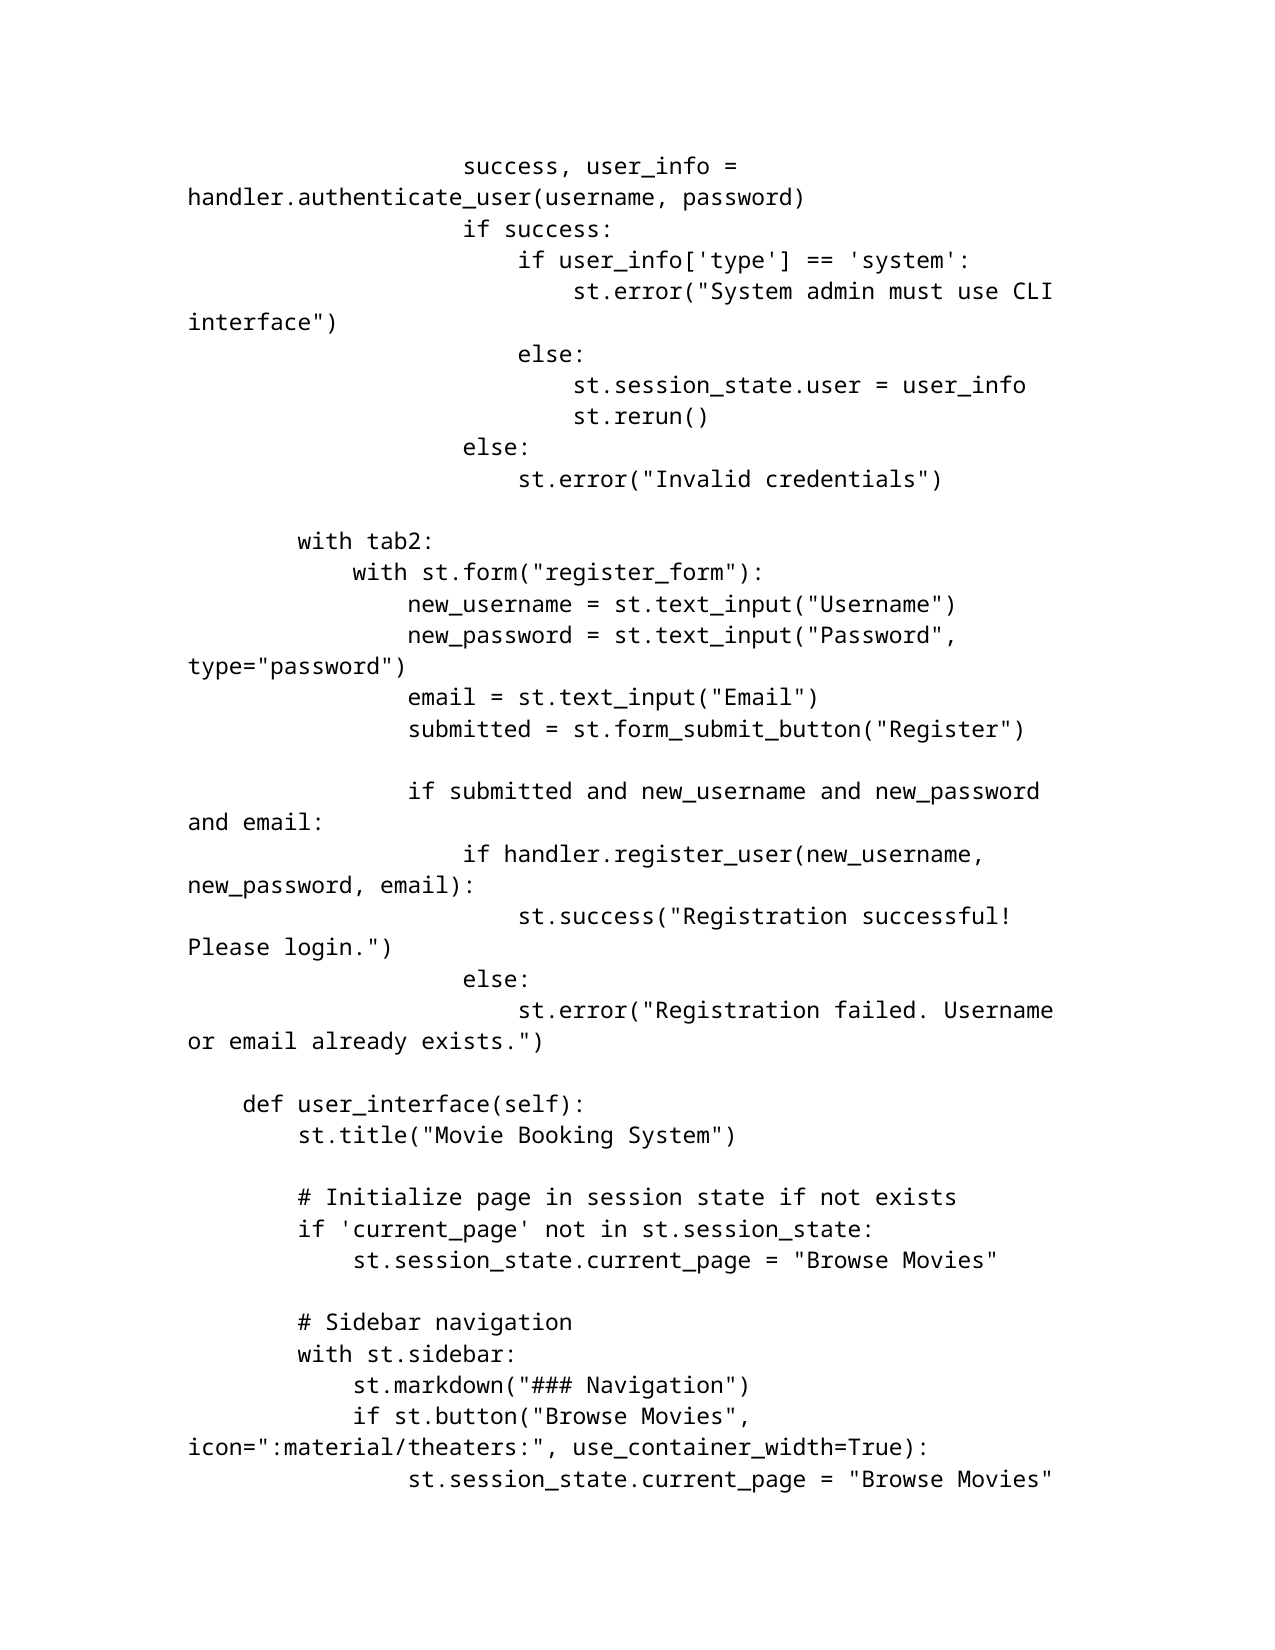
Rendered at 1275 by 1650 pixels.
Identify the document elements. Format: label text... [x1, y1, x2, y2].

text email = st.text_input("Email") [187, 681, 1087, 712]
text if st.button("Browse Movies", icon=":material/theaters:", use_container_width=True): [187, 1400, 1087, 1462]
text with st.form("register_form"): [187, 556, 1087, 587]
text st.session_state.current_page = "Browse Movies" [187, 1462, 1087, 1494]
text st.error("System admin must use CLI interface") [187, 275, 1087, 337]
text with tab2: [187, 525, 1087, 556]
text st.title("Movie Booking System") [187, 1119, 1087, 1150]
text st.markdown("### Navigation") [187, 1369, 1087, 1400]
text else: [187, 431, 1087, 462]
text new_password = st.text_input("Password", type="password") [187, 619, 1087, 681]
text def user_interface(self): [187, 1087, 1087, 1119]
text with st.sidebar: [187, 1337, 1087, 1369]
text new_username = st.text_input("Username") [187, 587, 1087, 619]
text success, user_info = handler.authenticate_user(username, password) [187, 150, 1087, 212]
text # Initialize page in session state if not exists [187, 1181, 1087, 1212]
text st.rerun() [187, 400, 1087, 431]
text submitted = st.form_submit_button("Register") [187, 712, 1087, 744]
text else: [187, 337, 1087, 369]
text if user_info['type'] == 'system': [187, 244, 1087, 275]
text st.success("Registration successful! Please login.") [187, 900, 1087, 962]
text if handler.register_user(new_username, new_password, email): [187, 837, 1087, 900]
text st.error("Invalid credentials") [187, 462, 1087, 494]
text if 'current_page' not in st.session_state: [187, 1212, 1087, 1244]
text st.session_state.current_page = "Browse Movies" [187, 1244, 1087, 1275]
text st.session_state.user = user_info [187, 369, 1087, 400]
text else: [187, 962, 1087, 994]
text st.error("Registration failed. Username or email already exists.") [187, 994, 1087, 1056]
text # Sidebar navigation [187, 1306, 1087, 1337]
text if success: [187, 212, 1087, 244]
text if submitted and new_username and new_password and email: [187, 775, 1087, 837]
